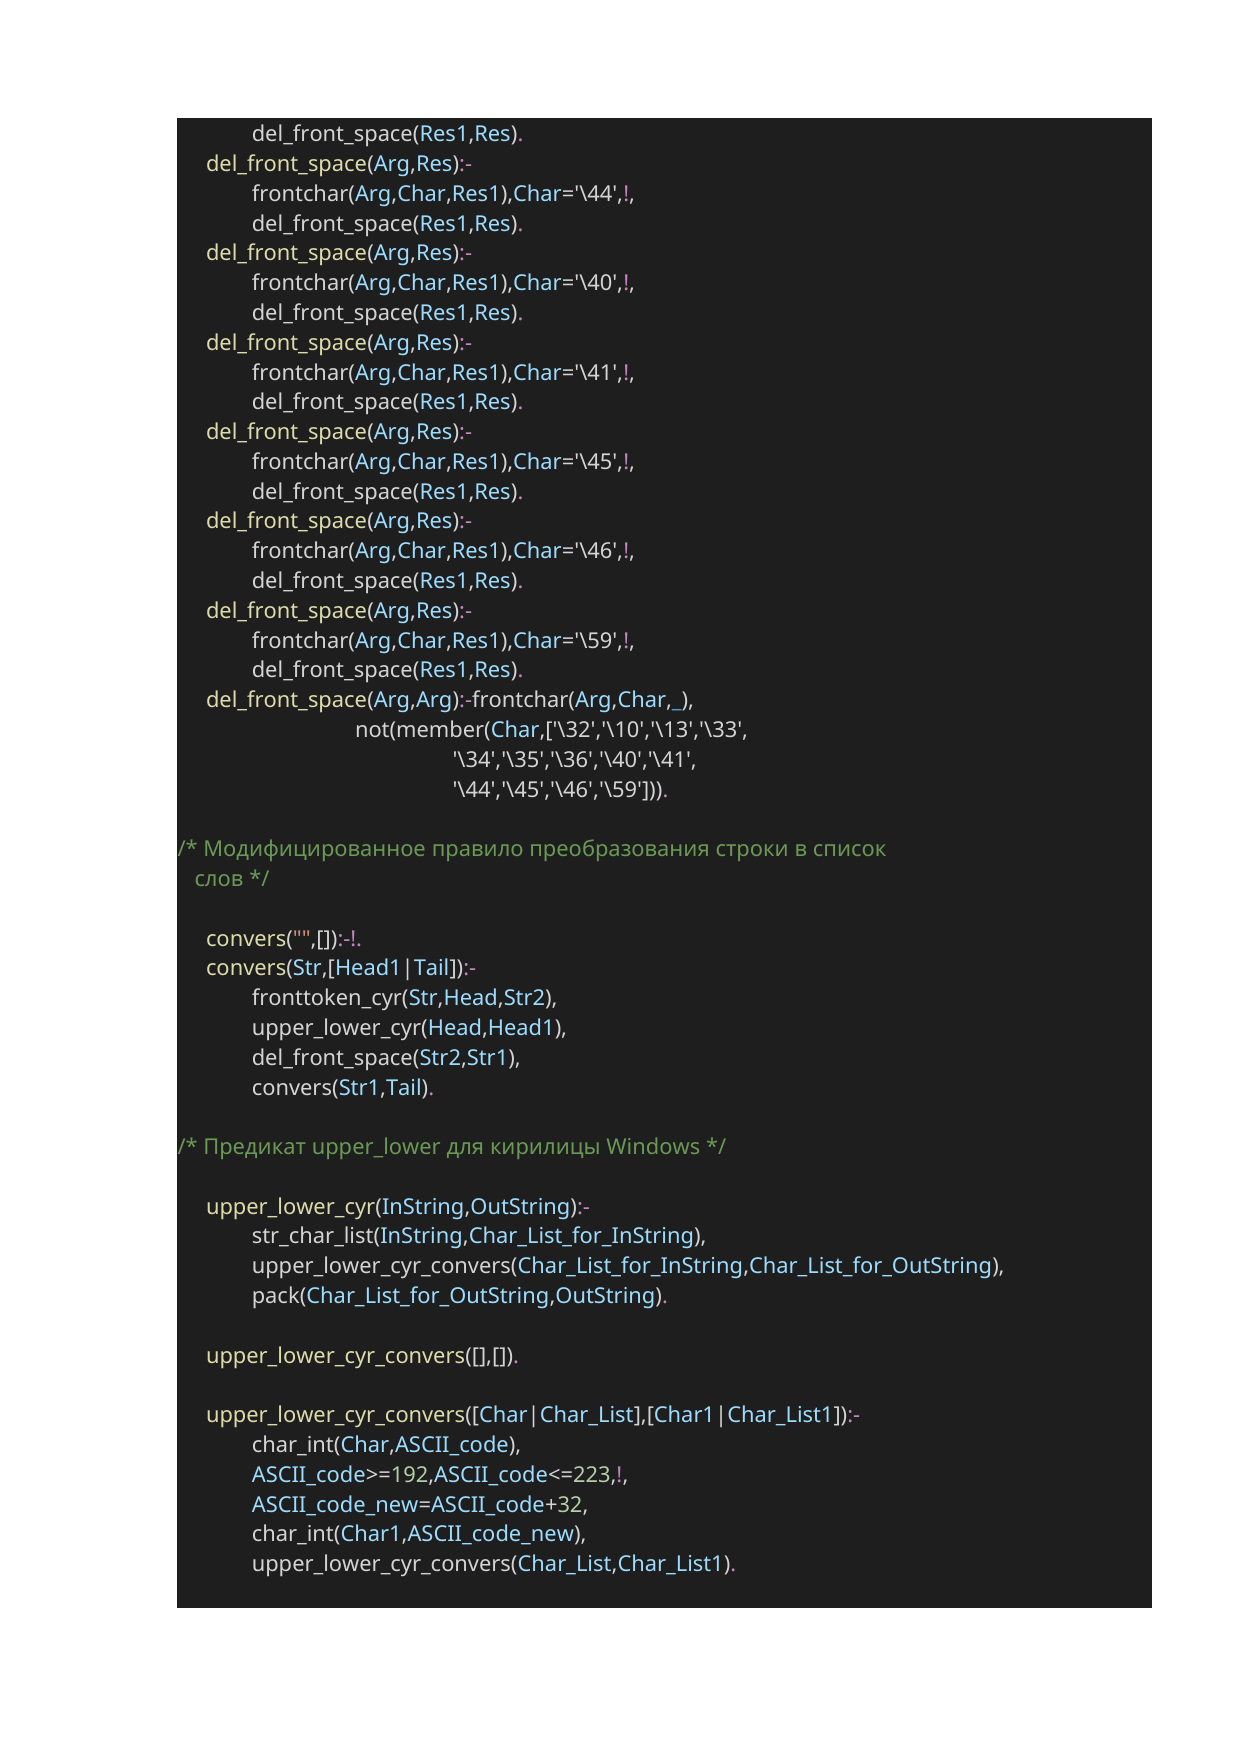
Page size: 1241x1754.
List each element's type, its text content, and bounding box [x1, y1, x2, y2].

text frontchar(Arg,Char,Res1),Char='\59',!, [177, 624, 1152, 654]
text ASCII_code_new=ASCII_code+32, [177, 1488, 1152, 1518]
text upper_lower_cyr_convers([],[]). [177, 1339, 1152, 1369]
text frontchar(Arg,Char,Res1),Char='\46',!, [177, 535, 1152, 565]
text fronttoken_cyr(Str,Head,Str2), [177, 982, 1152, 1012]
text frontchar(Arg,Char,Res1),Char='\40',!, [177, 267, 1152, 297]
text /* Предикат upper_lower для кирилицы Windows */ [177, 1131, 1152, 1161]
text ASCII_code>=192,ASCII_code<=223,!, [177, 1459, 1152, 1488]
text del_front_space(Arg,Arg):-frontchar(Arg,Char,_), [177, 684, 1152, 714]
text not(member(Char,['\32','\10','\13','\33', [177, 714, 1152, 744]
text upper_lower_cyr_convers([Char|Char_List],[Char1|Char_List1]):- [177, 1399, 1152, 1429]
text upper_lower_cyr_convers(Char_List,Char_List1). [177, 1548, 1152, 1578]
text del_front_space(Res1,Res). [177, 297, 1152, 327]
text convers(Str1,Tail). [177, 1071, 1152, 1101]
text del_front_space(Res1,Res). [177, 565, 1152, 595]
text del_front_space(Arg,Res):- [177, 505, 1152, 535]
text del_front_space(Res1,Res). [177, 118, 1152, 148]
text str_char_list(InString,Char_List_for_InString), [177, 1220, 1152, 1250]
text del_front_space(Res1,Res). [177, 476, 1152, 505]
text del_front_space(Res1,Res). [177, 654, 1152, 684]
text слов */ [177, 863, 1152, 893]
text convers("",[]):-!. [177, 922, 1152, 952]
text del_front_space(Arg,Res):- [177, 416, 1152, 446]
text upper_lower_cyr_convers(Char_List_for_InString,Char_List_for_OutString), [177, 1250, 1152, 1280]
text pack(Char_List_for_OutString,OutString). [177, 1280, 1152, 1310]
text del_front_space(Res1,Res). [177, 386, 1152, 416]
text /* Модифицированное правило преобразования строки в список [177, 833, 1152, 863]
text frontchar(Arg,Char,Res1),Char='\45',!, [177, 446, 1152, 476]
text del_front_space(Arg,Res):- [177, 327, 1152, 356]
text char_int(Char,ASCII_code), [177, 1429, 1152, 1459]
text '\44','\45','\46','\59'])). [177, 773, 1152, 803]
text frontchar(Arg,Char,Res1),Char='\44',!, [177, 178, 1152, 207]
text convers(Str,[Head1|Tail]):- [177, 952, 1152, 982]
text del_front_space(Str2,Str1), [177, 1042, 1152, 1071]
text upper_lower_cyr(Head,Head1), [177, 1012, 1152, 1042]
text '\34','\35','\36','\40','\41', [177, 744, 1152, 773]
text del_front_space(Arg,Res):- [177, 595, 1152, 624]
text char_int(Char1,ASCII_code_new), [177, 1518, 1152, 1548]
text del_front_space(Res1,Res). [177, 207, 1152, 237]
text del_front_space(Arg,Res):- [177, 237, 1152, 267]
text upper_lower_cyr(InString,OutString):- [177, 1191, 1152, 1220]
text del_front_space(Arg,Res):- [177, 148, 1152, 178]
text frontchar(Arg,Char,Res1),Char='\41',!, [177, 356, 1152, 386]
